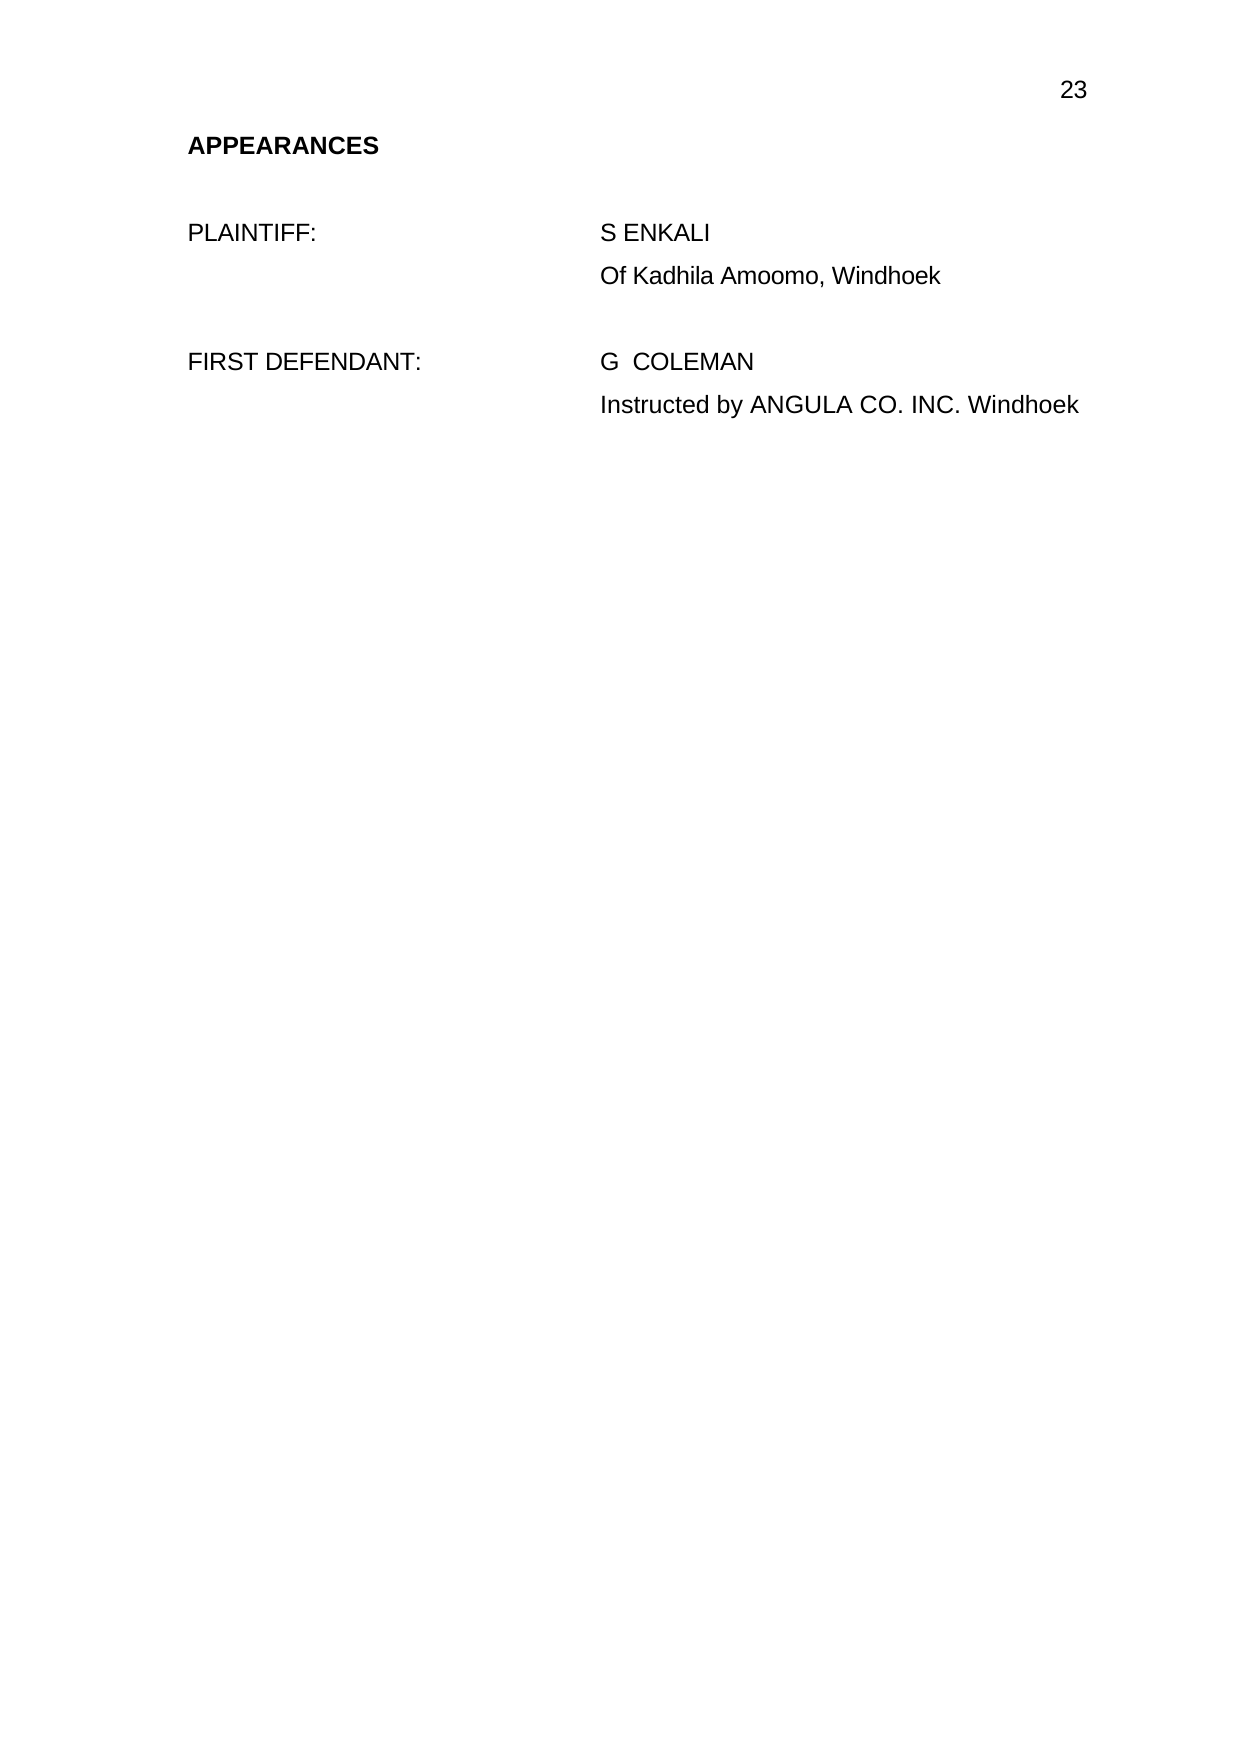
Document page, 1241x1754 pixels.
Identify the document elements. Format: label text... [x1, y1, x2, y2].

text Instructed by ANGULA CO. INC. Windhoek [600, 390, 1087, 419]
text PLAINTIFF: S ENKALI [187, 217, 1087, 246]
text Of Kadhila Amoomo, Windhoek [600, 261, 1087, 289]
text FIRST DEFENDANT: G COLEMAN [187, 347, 1087, 376]
text APPEARANCES [187, 131, 1087, 160]
